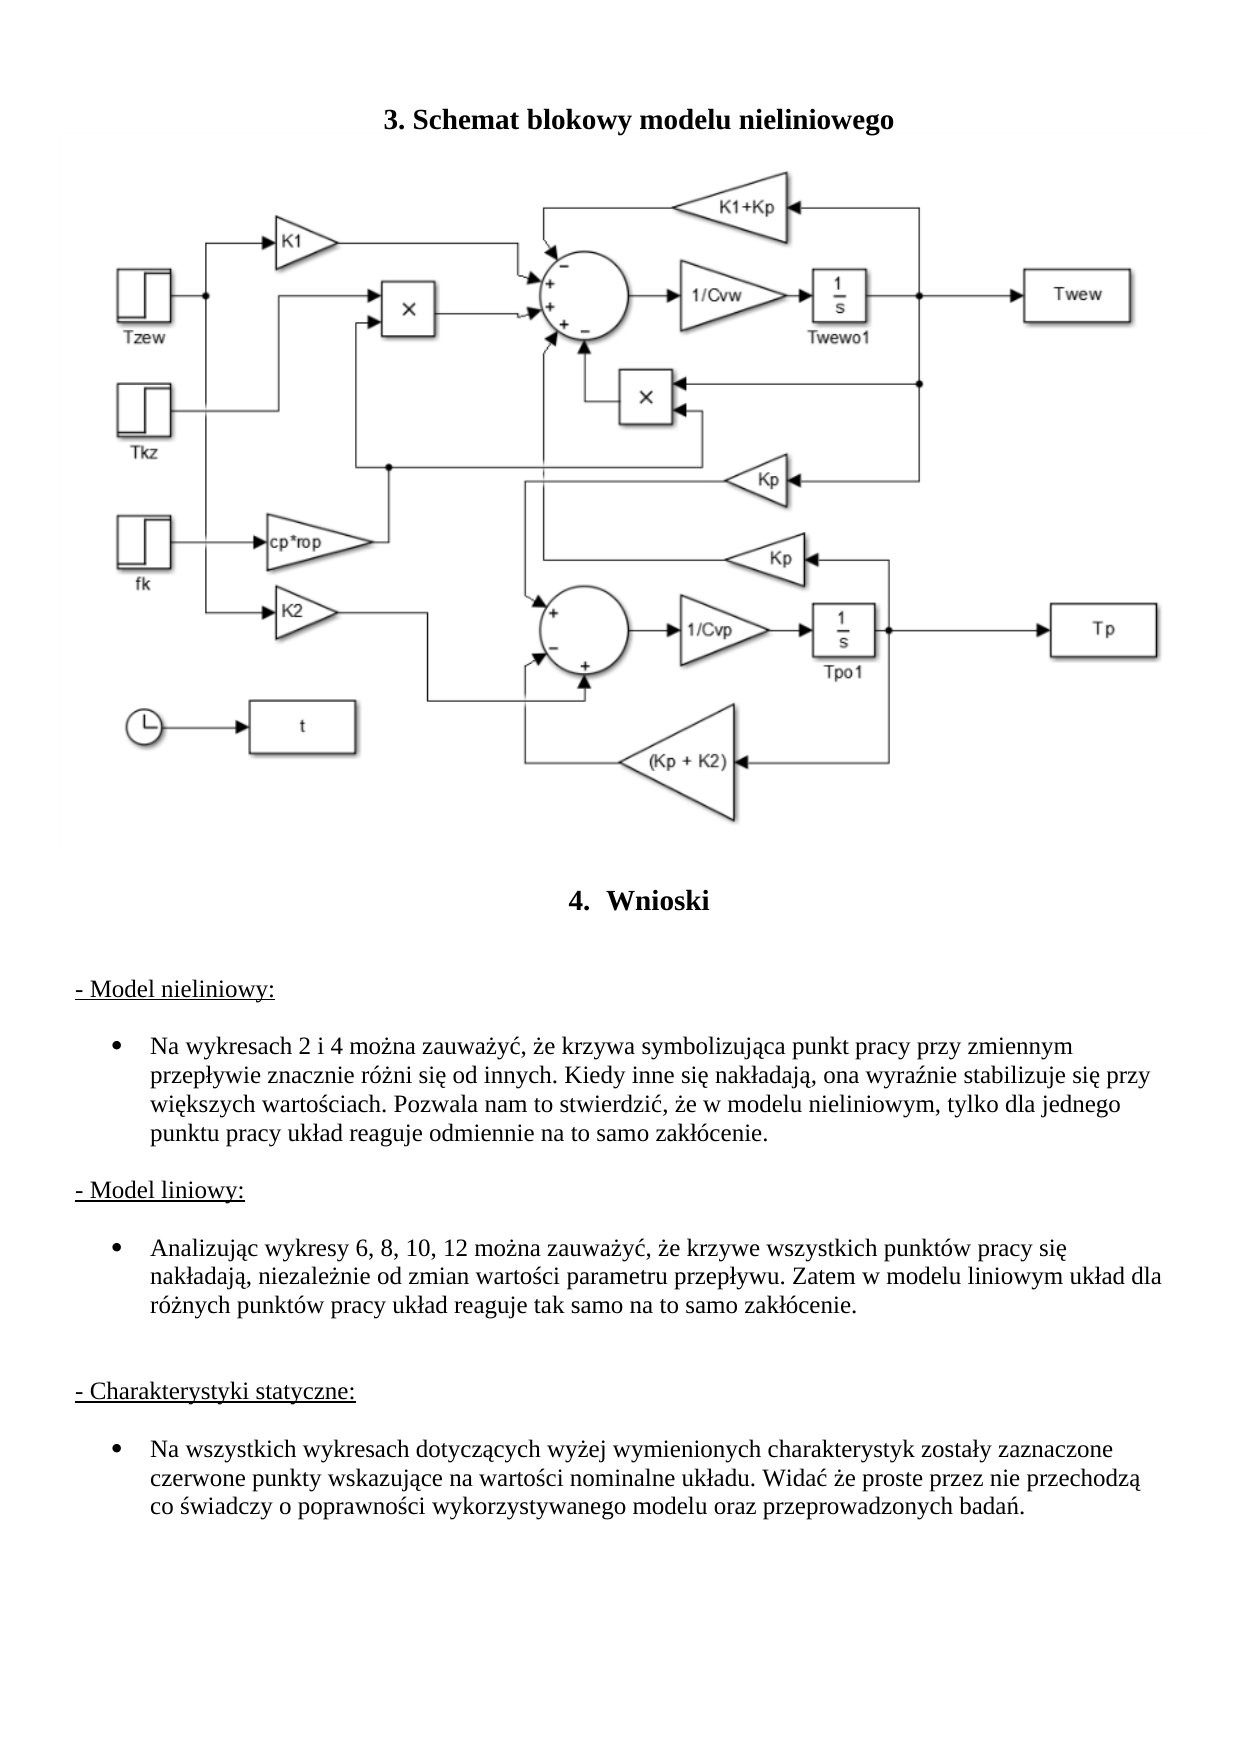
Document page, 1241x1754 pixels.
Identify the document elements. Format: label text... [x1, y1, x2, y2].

text 3. Schemat blokowy modelu nieliniowego [112, 102, 1165, 135]
list Analizując wykresy 6, 8, 10, 12 można zauważyć, że krzywe wszystkich punktów pracy się nakładają, niezależnie od zmian wartości parametru przepływu. Zatem w modelu liniowym układ dla różnych punktów pracy układ reaguje tak samo na to samo zakłócenie. [112, 1233, 1165, 1319]
text - Model nieliniowy: [75, 974, 1165, 1003]
text - Model liniowy: [75, 1175, 1165, 1204]
list Na wykresach 2 i 4 można zauważyć, że krzywa symbolizująca punkt pracy przy zmiennym przepływie znacznie różni się od innych. Kiedy inne się nakładają, ona wyraźnie stabilizuje się przy większych wartościach. Pozwala nam to stwierdzić, że w modelu nieliniowym, tylko dla jednego punktu pracy układ reaguje odmiennie na to samo zakłócenie. [112, 1031, 1165, 1146]
picture [58, 132, 1216, 848]
text - Charakterystyki statyczne: [75, 1376, 1165, 1405]
list Na wszystkich wykresach dotyczących wyżej wymienionych charakterystyk zostały zaznaczone czerwone punkty wskazujące na wartości nominalne układu. Widać że proste przez nie przechodzą co świadczy o poprawności wykorzystywanego modelu oraz przeprowadzonych badań. [112, 1434, 1165, 1520]
list Wnioski [112, 883, 1165, 916]
